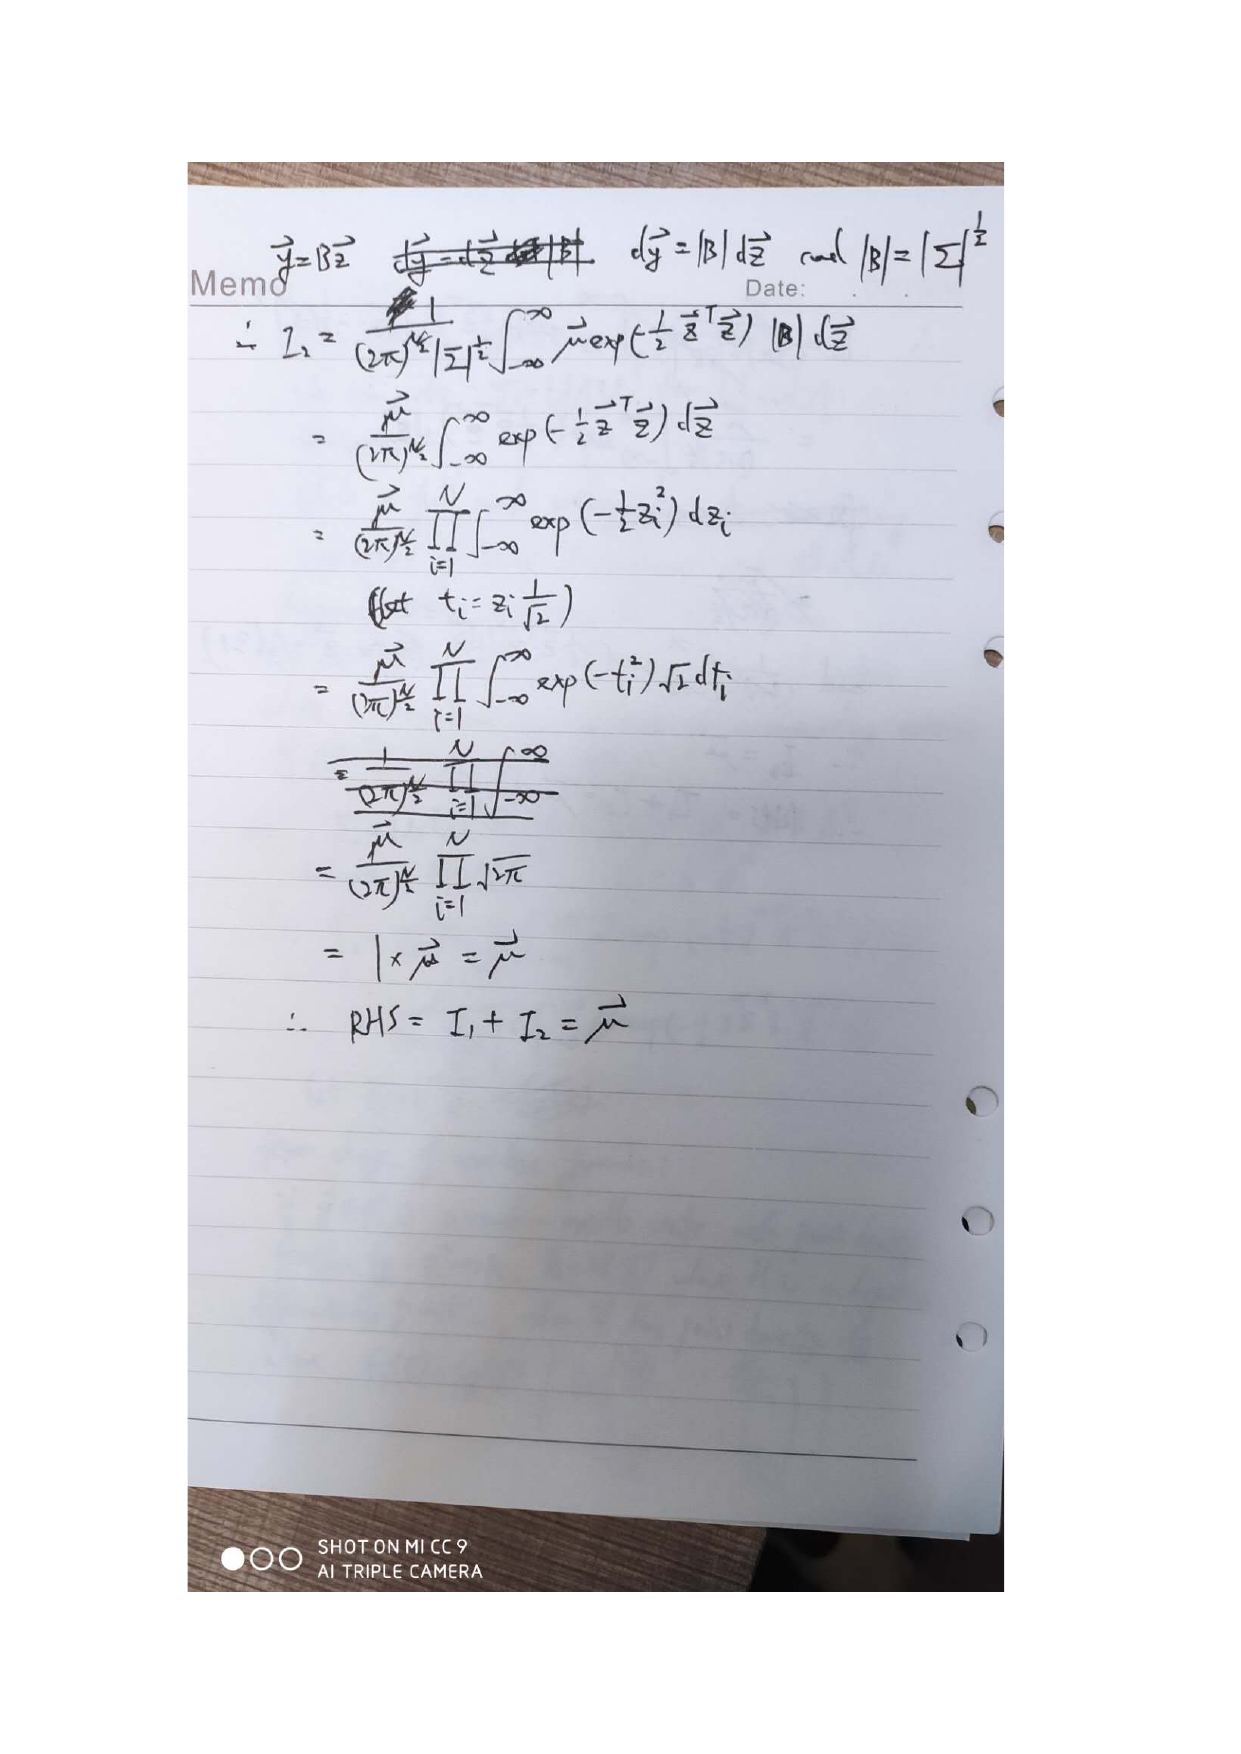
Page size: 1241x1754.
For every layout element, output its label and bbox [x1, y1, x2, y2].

picture [187, 162, 1005, 1592]
